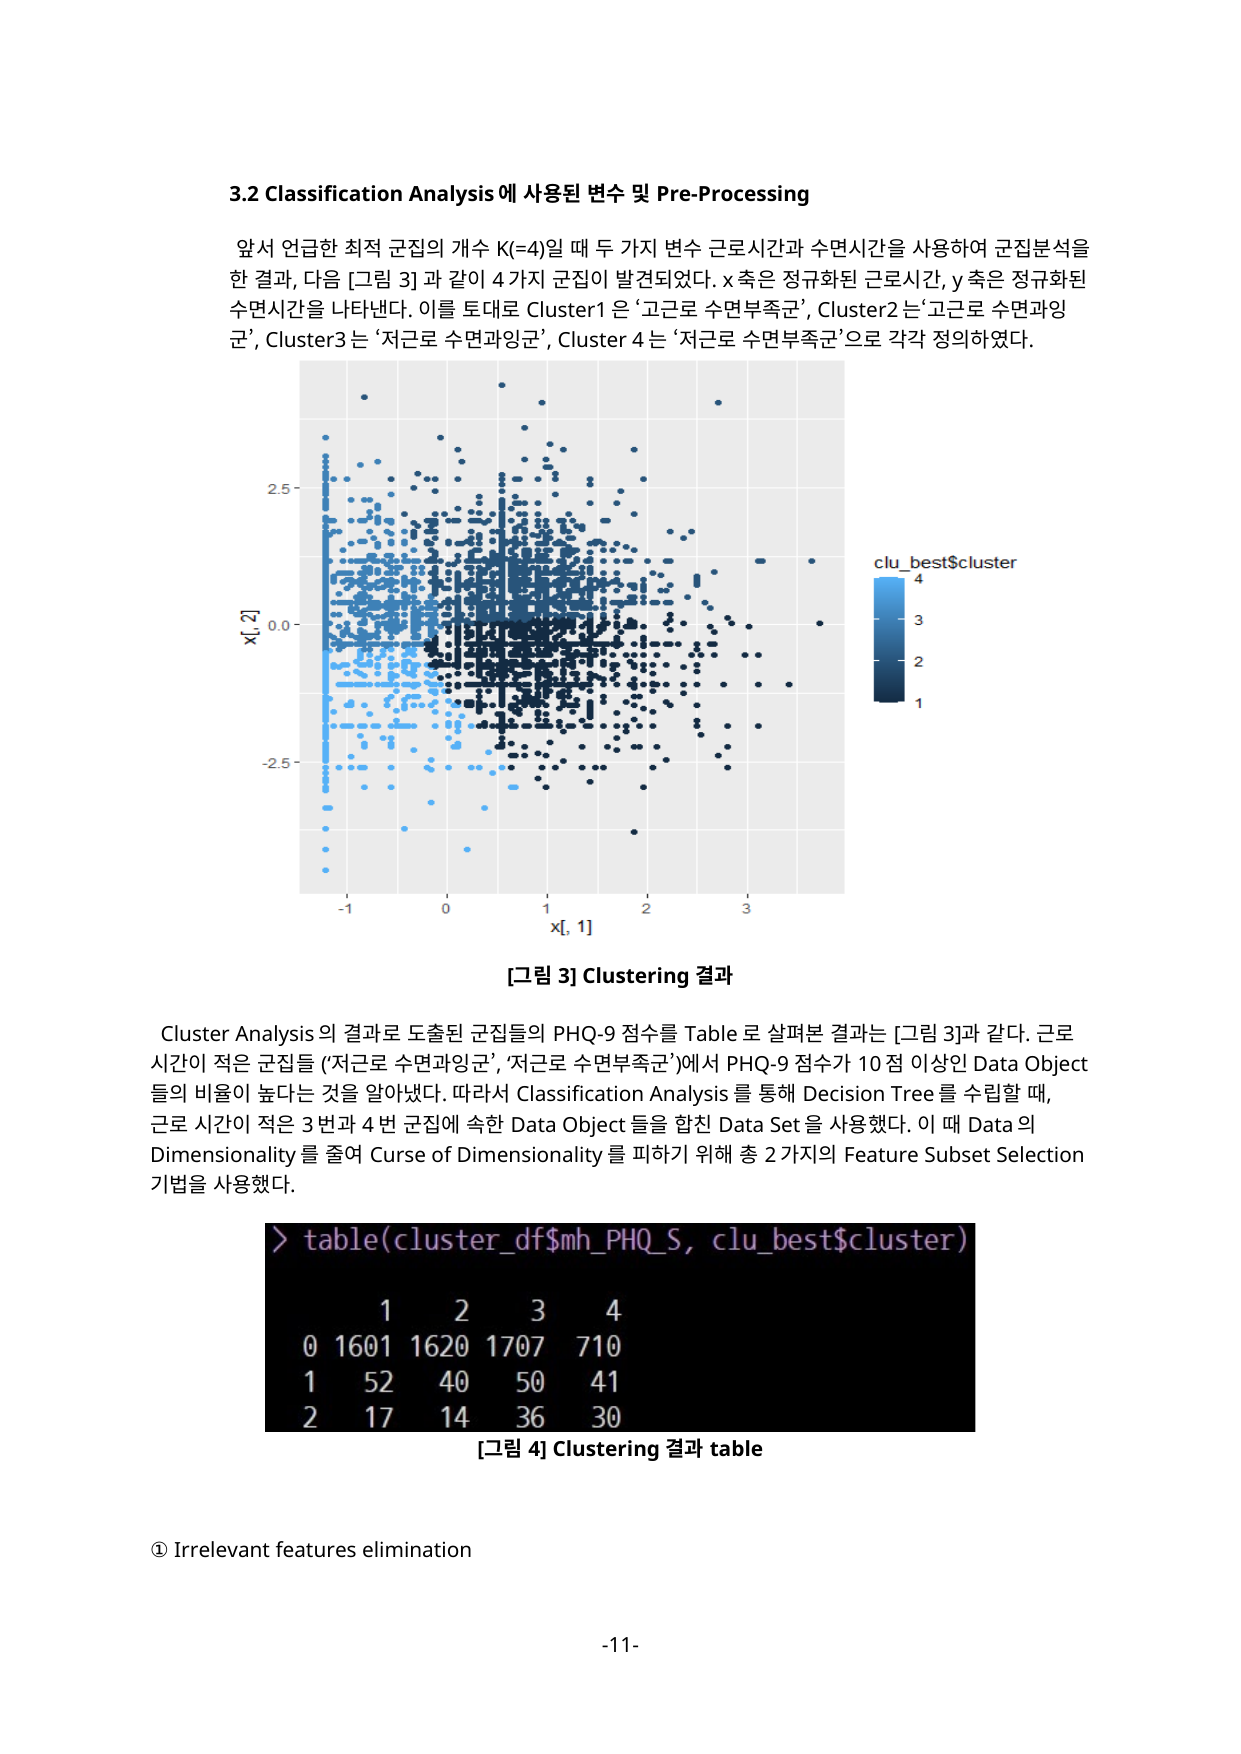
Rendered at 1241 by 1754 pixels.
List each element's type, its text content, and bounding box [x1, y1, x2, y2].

text ① Irrelevant features elimination [150, 1535, 1090, 1563]
text 3.2 Classification Analysis에 사용된 변수 및 Pre-Processing [229, 177, 1090, 207]
text [그림 4] Clustering 결과 table [150, 1432, 1090, 1462]
picture [229, 353, 1037, 943]
text [그림 3] Clustering 결과 [150, 959, 1090, 989]
text Cluster Analysis의 결과로 도출된 군집들의 PHQ-9 점수를 Table로 살펴본 결과는 [그림3]과 같다. 근로 시간이 적은 군집들 (‘저근로 수면과잉군’, ‘저근로 수면부족군’)에서 PHQ-9 점수가 10점 이상인 Data Object들의 비율이 높다는 것을 알아냈다. 따라서 Classification Analysis를 통해 Decision Tree를 수립할 때, 근로 시간이 적은 3번과 4번 군집에 속한 Data Object들을 합친 Data Set을 사용했다. 이 때 Data의 Dimensionality를 줄여 Curse of Dimensionality를 피하기 위해 총 2가지의 Feature Subset Selection 기법을 사용했다. [150, 1017, 1090, 1199]
picture [265, 1223, 976, 1432]
